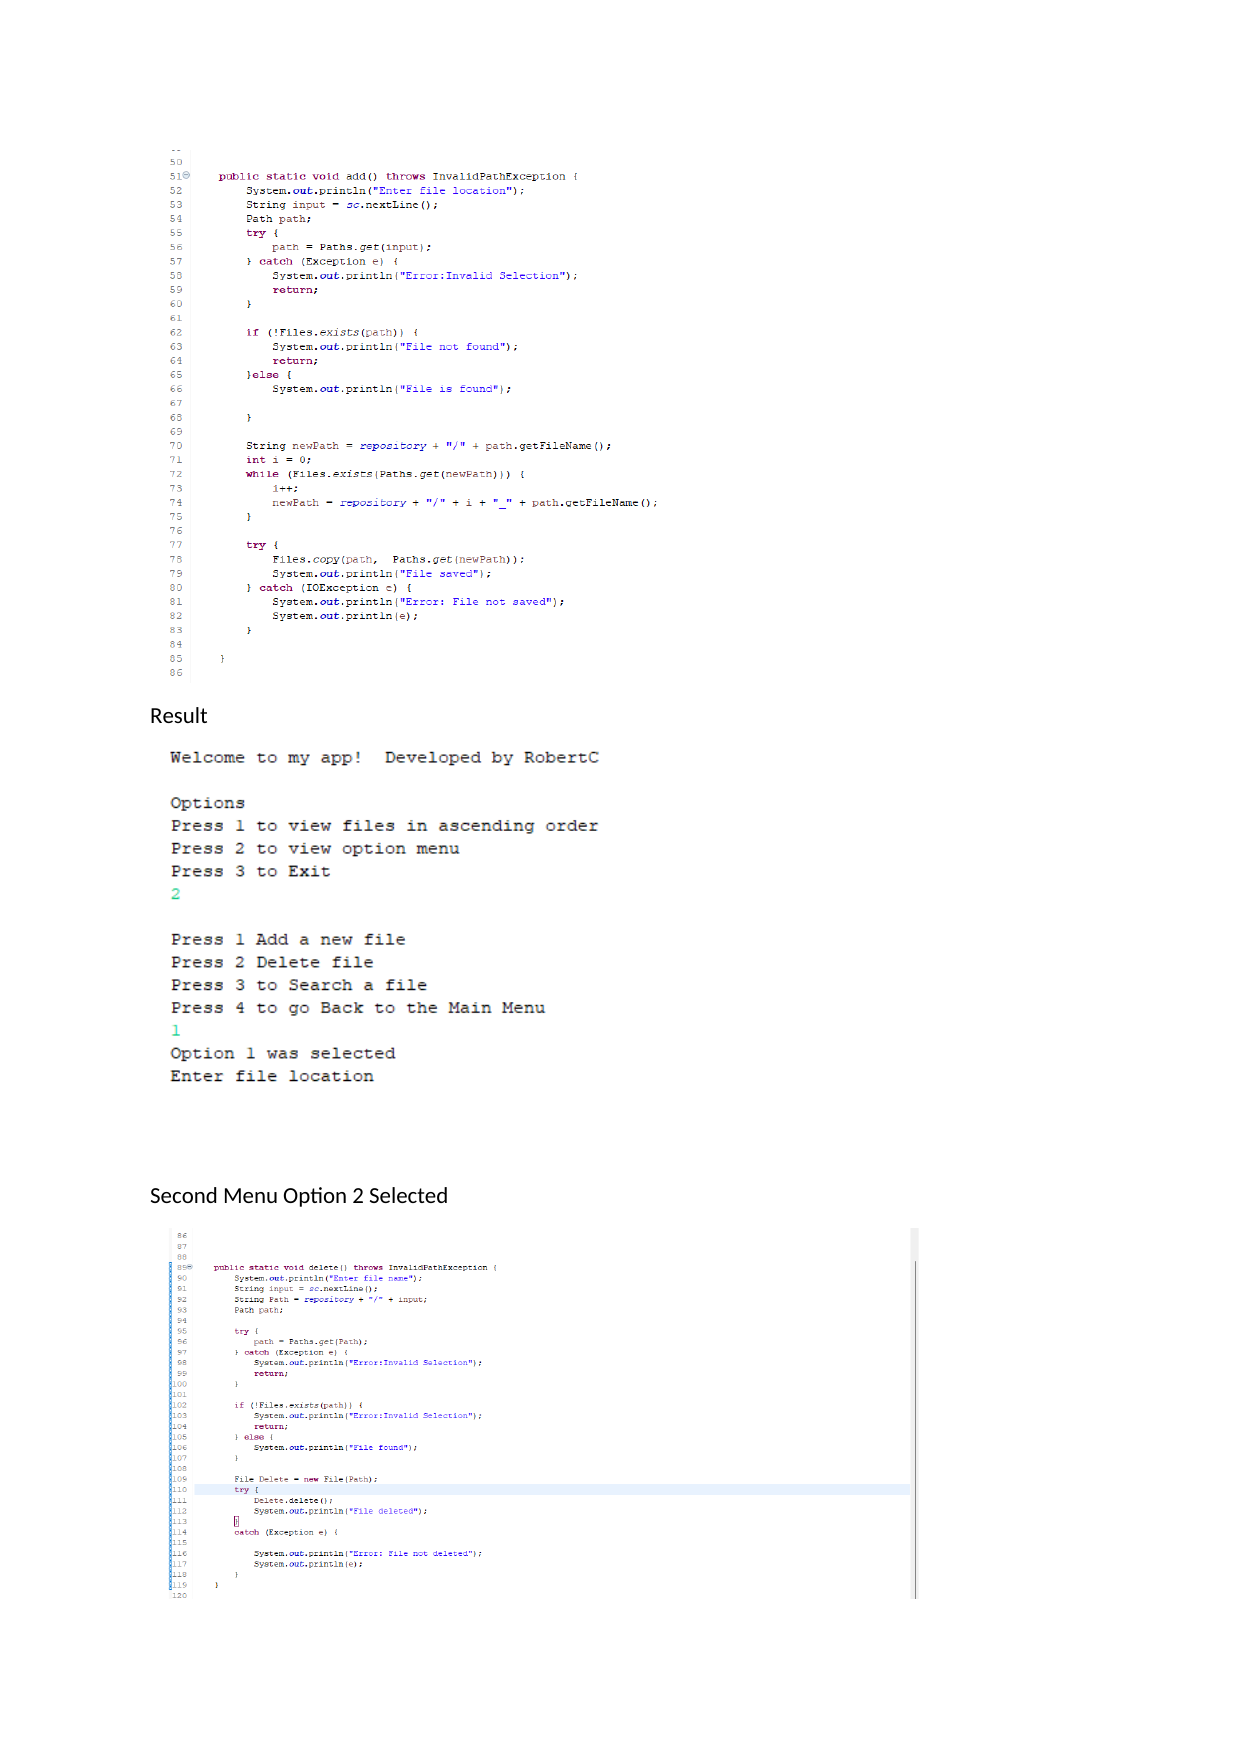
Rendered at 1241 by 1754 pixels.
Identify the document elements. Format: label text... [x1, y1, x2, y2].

text Result [150, 702, 1090, 730]
text Second Menu Option 2 Selected [150, 1181, 1090, 1209]
